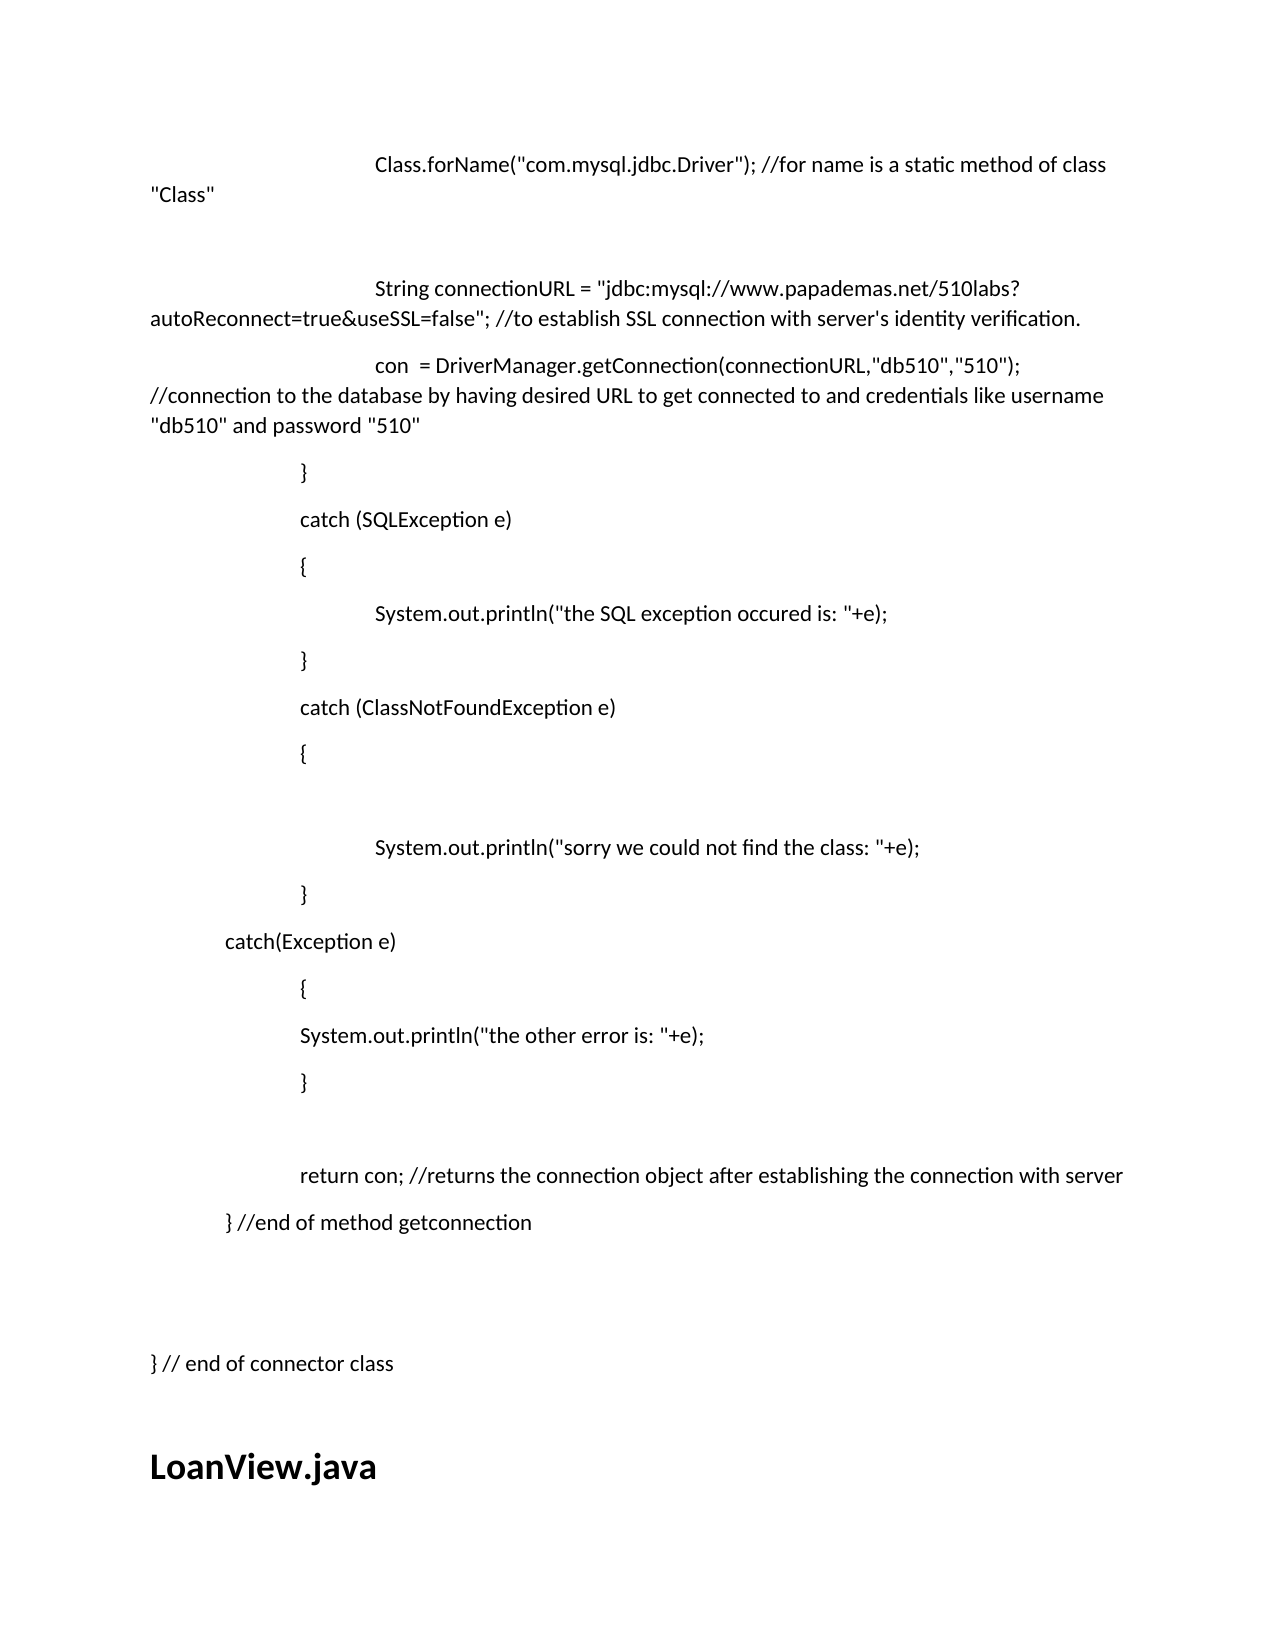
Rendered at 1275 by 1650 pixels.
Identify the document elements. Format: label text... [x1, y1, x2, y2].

text LoanView.java [150, 1443, 1125, 1488]
text } [150, 880, 1125, 908]
text System.out.println("the other error is: "+e); [150, 1021, 1125, 1049]
text } [150, 1068, 1125, 1096]
text { [150, 552, 1125, 580]
text return con; //returns the connection object after establishing the connection with server [150, 1161, 1125, 1189]
text } [150, 646, 1125, 674]
text } [150, 458, 1125, 486]
text System.out.println("the SQL exception occured is: "+e); [150, 599, 1125, 627]
text catch (SQLException e) [150, 505, 1125, 533]
text String connectionURL = "jdbc:mysql://www.papademas.net/510labs?autoReconnect=true&useSSL=false"; //to establish SSL connection with server's identity verification. [150, 274, 1125, 332]
text catch (ClassNotFoundException e) [150, 693, 1125, 721]
text System.out.println("sorry we could not find the class: "+e); [150, 833, 1125, 861]
text catch(Exception e) [150, 927, 1125, 955]
text } // end of connector class [150, 1349, 1125, 1377]
text { [150, 739, 1125, 768]
text { [150, 974, 1125, 1002]
text } //end of method getconnection [150, 1208, 1125, 1236]
text Class.forName("com.mysql.jdbc.Driver"); //for name is a static method of class "Class" [150, 150, 1125, 208]
text con = DriverManager.getConnection(connectionURL,"db510","510"); //connection to the database by having desired URL to get connected to and credentials like username "db510" and password "510" [150, 351, 1125, 439]
